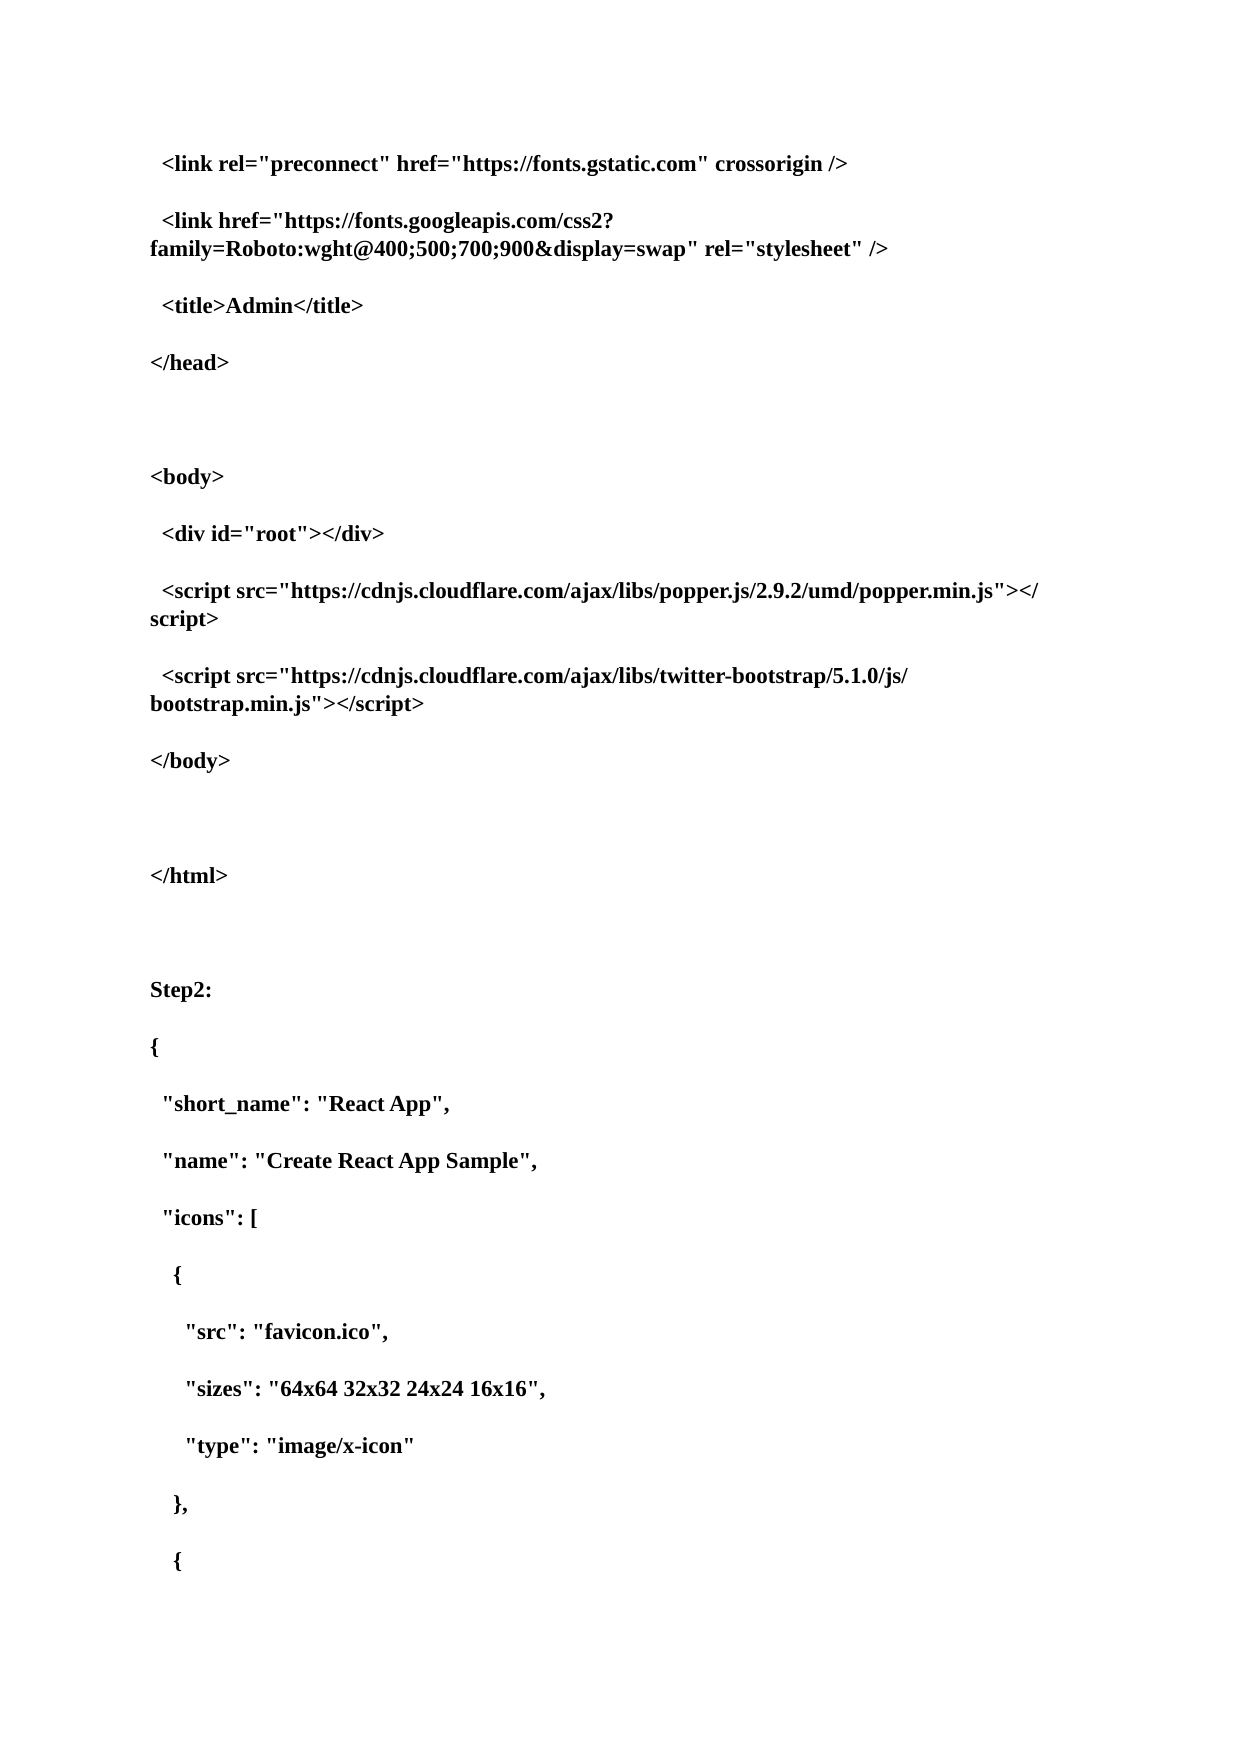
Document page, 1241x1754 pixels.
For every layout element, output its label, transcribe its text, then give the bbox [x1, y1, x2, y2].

text <title>Admin</title> [150, 292, 1090, 318]
text }, [150, 1489, 1090, 1516]
text <script src="https://cdnjs.cloudflare.com/ajax/libs/popper.js/2.9.2/umd/popper.min.js"></script> [150, 577, 1090, 632]
text <script src="https://cdnjs.cloudflare.com/ajax/libs/twitter-bootstrap/5.1.0/js/bootstrap.min.js"></script> [150, 662, 1090, 717]
text "name": "Create React App Sample", [150, 1147, 1090, 1173]
text <body> [150, 463, 1090, 490]
text </body> [150, 747, 1090, 774]
text <div id="root"></div> [150, 520, 1090, 547]
text "short_name": "React App", [150, 1090, 1090, 1116]
text { [150, 1033, 1090, 1059]
text { [150, 1547, 1090, 1573]
text </html> [150, 862, 1090, 888]
text <link rel="preconnect" href="https://fonts.gstatic.com" crossorigin /> [150, 150, 1090, 176]
text "sizes": "64x64 32x32 24x24 16x16", [150, 1375, 1090, 1402]
text Step2: [150, 976, 1090, 1002]
text "src": "favicon.ico", [150, 1318, 1090, 1345]
text "icons": [ [150, 1204, 1090, 1231]
text { [150, 1261, 1090, 1288]
text "type": "image/x-icon" [150, 1432, 1090, 1459]
text </head> [150, 349, 1090, 376]
text <link href="https://fonts.googleapis.com/css2?family=Roboto:wght@400;500;700;900&display=swap" rel="stylesheet" /> [150, 207, 1090, 261]
